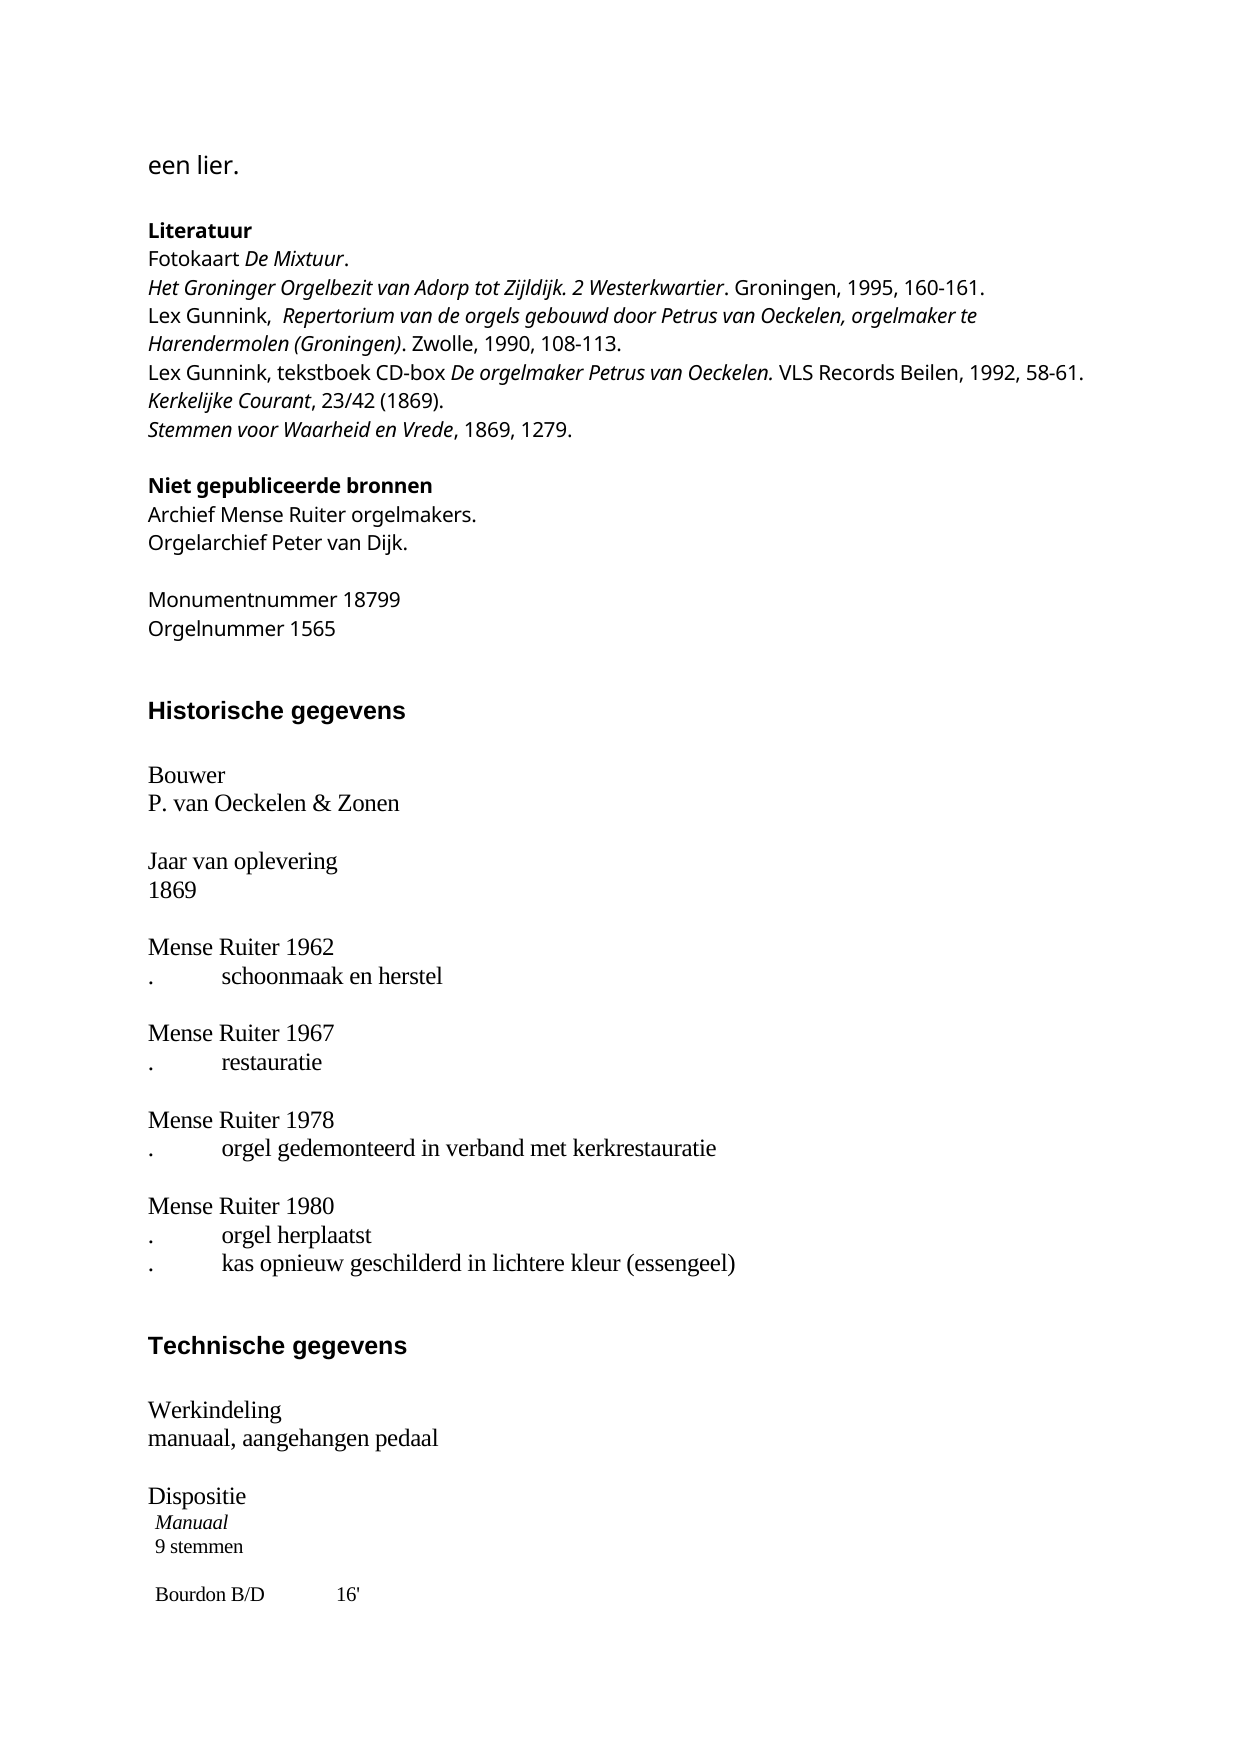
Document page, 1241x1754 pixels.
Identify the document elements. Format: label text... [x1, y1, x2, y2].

text Orgelarchief Peter van Dijk. [148, 528, 1093, 557]
text Kerkelijke Courant, 23/42 (1869). [148, 386, 1093, 415]
text . orgel herplaatst [148, 1220, 1093, 1248]
text Jaar van oplevering [148, 846, 1093, 875]
text Mense Ruiter 1980 [148, 1191, 1093, 1220]
text . schoonmaak en herstel [148, 961, 1093, 990]
subtitle Historische gegevens [148, 696, 1093, 725]
text 1869 [148, 875, 1093, 903]
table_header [148, 1510, 328, 1606]
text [148, 148, 1093, 182]
text Bouwer [148, 760, 1093, 788]
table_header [329, 1510, 378, 1606]
text Monumentnummer 18799 [148, 585, 1093, 614]
text Niet gepubliceerde bronnen [148, 472, 1093, 500]
text Lex Gunnink, tekstboek CD-box De orgelmaker Petrus van Oeckelen. VLS Records Beilen, 1992, 58-61. [148, 358, 1093, 386]
text Dispositie [148, 1481, 1093, 1510]
text Literatuur [148, 216, 1093, 244]
text Lex Gunnink, Repertorium van de orgels gebouwd door Petrus van Oeckelen, orgelmaker te Harendermolen (Groningen). Zwolle, 1990, 108-113. [148, 301, 1093, 358]
text Stemmen voor Waarheid en Vrede, 1869, 1279. [148, 415, 1093, 443]
text Archief Mense Ruiter orgelmakers. [148, 500, 1093, 528]
text Het Groninger Orgelbezit van Adorp tot Zijldijk. 2 Westerkwartier. Groningen, 1995, 160-161. [148, 273, 1093, 301]
text . orgel gedemonteerd in verband met kerkrestauratie [148, 1133, 1093, 1162]
text Werkindeling [148, 1395, 1093, 1423]
text Mense Ruiter 1967 [148, 1018, 1093, 1047]
text Orgelnummer 1565 [148, 614, 1093, 642]
text Fotokaart De Mixtuur. [148, 244, 1093, 273]
text . kas opnieuw geschilderd in lichtere kleur (essengeel) [148, 1248, 1093, 1277]
text . restauratie [148, 1047, 1093, 1076]
text Mense Ruiter 1978 [148, 1105, 1093, 1133]
subtitle Technische gegevens [148, 1331, 1093, 1360]
text Mense Ruiter 1962 [148, 932, 1093, 961]
text manuaal, aangehangen pedaal [148, 1423, 1093, 1452]
text P. van Oeckelen & Zonen [148, 788, 1093, 817]
